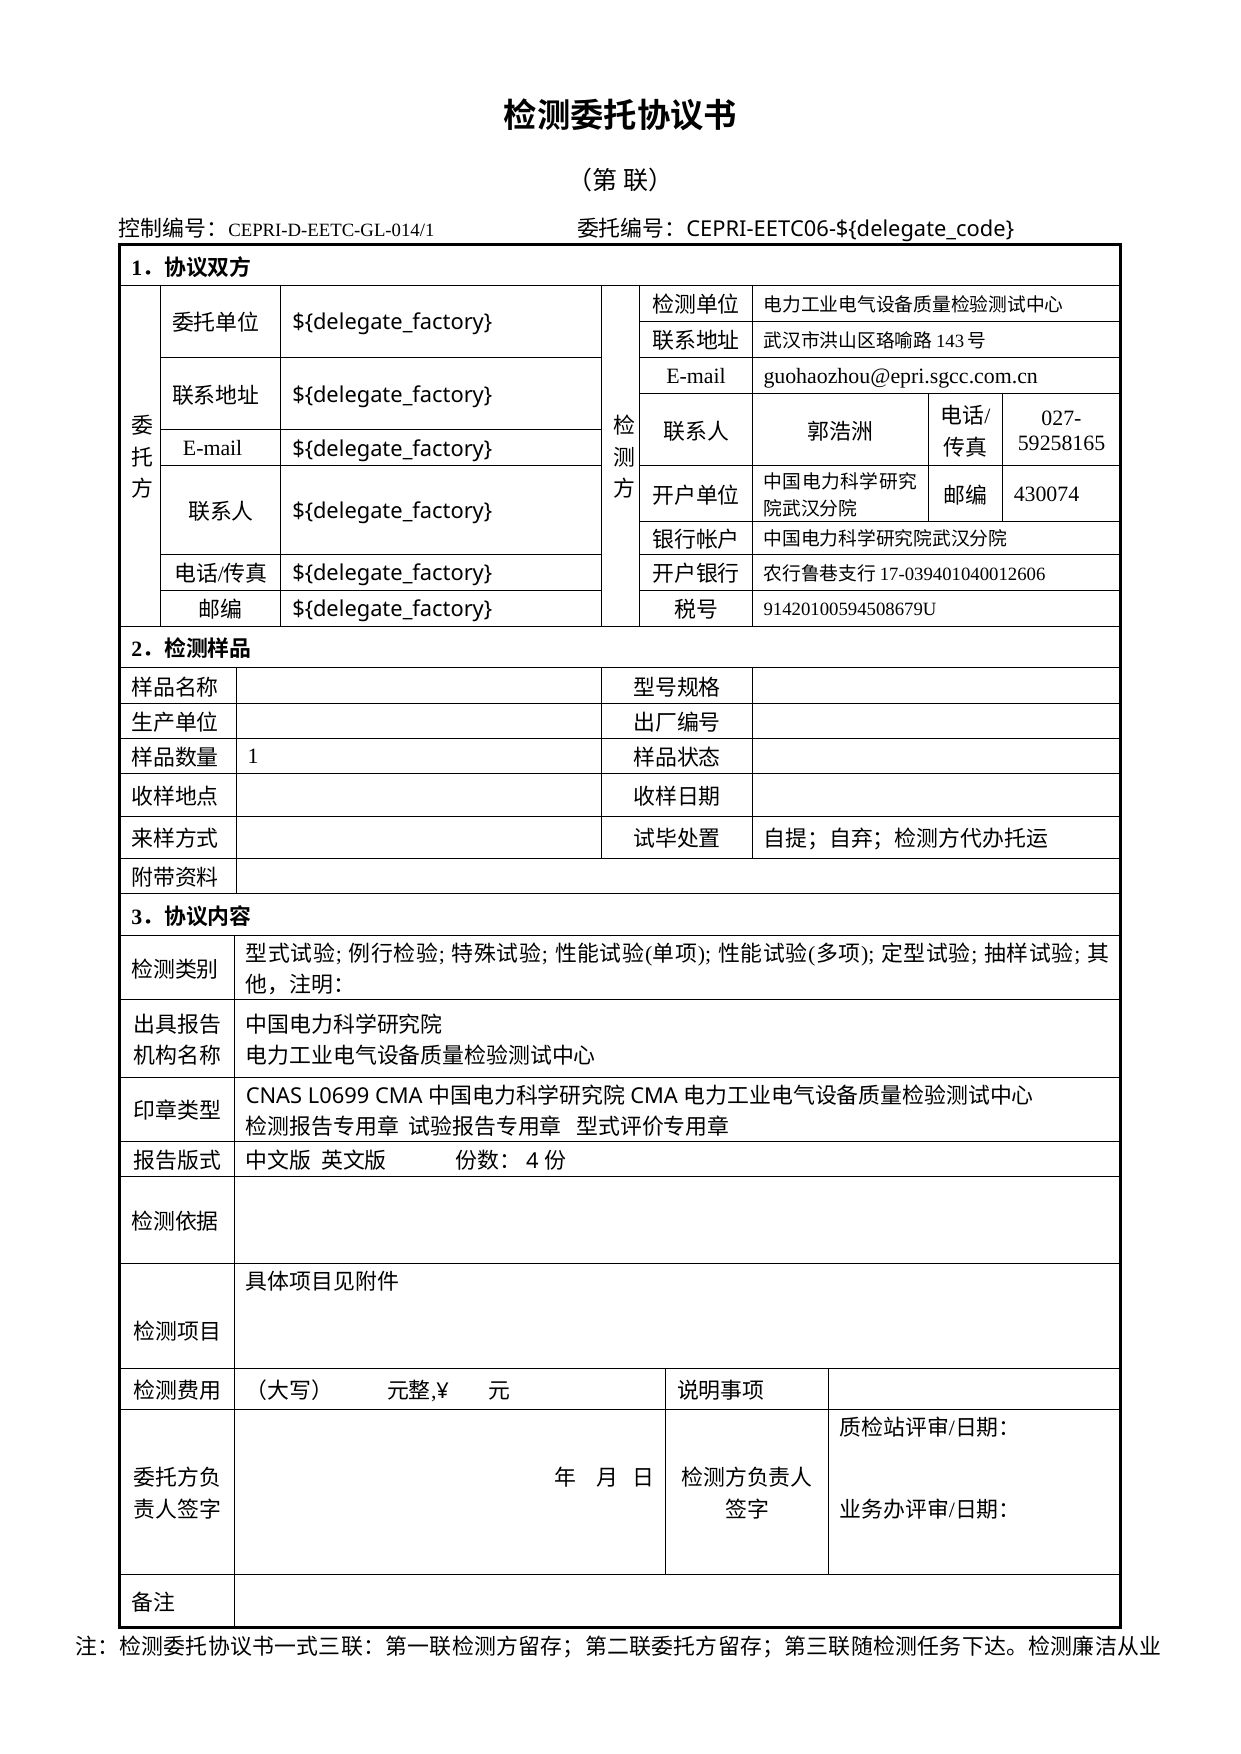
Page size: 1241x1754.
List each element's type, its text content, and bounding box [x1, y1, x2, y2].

table_cell ${delegate_factory} [281, 591, 601, 626]
table_cell 中文版 英文版 份数： 4 份 [235, 1142, 1119, 1176]
table_cell 收样地点 [121, 774, 236, 816]
table_cell [235, 1575, 1119, 1626]
table_cell 开户单位 [640, 466, 752, 521]
table_cell ${delegate_factory} [281, 358, 601, 429]
table_cell [237, 774, 601, 816]
table_cell ${delegate_factory} [281, 286, 601, 357]
table_cell 联系地址 [161, 358, 280, 429]
table_cell [237, 668, 601, 702]
table_cell [753, 668, 1119, 702]
table_cell 型号规格 [602, 668, 752, 702]
table_cell 出具报告机构名称 [121, 1000, 234, 1077]
table_cell 税号 [640, 591, 752, 626]
table_cell 农行鲁巷支行17-039401040012606 [753, 555, 1119, 589]
table_cell 检测项目 [121, 1264, 234, 1368]
table_cell 样品数量 [121, 739, 236, 773]
table_cell ${delegate_factory} [281, 466, 601, 553]
table_cell 开户银行 [640, 555, 752, 589]
text 控制编号：CEPRI-D-EETC-GL-014/1 委托编号：CEPRI-EETC06-${delegate_code} [75, 211, 1121, 243]
table_cell 027-59258165 [1003, 394, 1119, 465]
table_header 1．协议双方 [121, 246, 1119, 284]
table_cell 收样日期 [602, 774, 752, 816]
table_cell 委托方 [121, 286, 160, 626]
table_cell [235, 1177, 1119, 1263]
table_cell 说明事项 [666, 1369, 828, 1409]
table_cell 电话/传真 [929, 394, 1002, 465]
table_cell 来样方式 [121, 817, 236, 858]
table_cell 年 月 日 [235, 1410, 665, 1574]
table_cell [237, 817, 601, 858]
table_cell 91420100594508679U [753, 591, 1119, 626]
table_cell 样品名称 [121, 668, 236, 702]
table_cell 武汉市洪山区珞喻路143号 [753, 322, 1119, 357]
table_cell 检测费用 [121, 1369, 234, 1409]
table_cell 中国电力科学研究院 电力工业电气设备质量检验测试中心 [235, 1000, 1119, 1077]
table_cell 委托单位 [161, 286, 280, 357]
table_cell 型式试验; 例行检验; 特殊试验; 性能试验(单项); 性能试验(多项); 定型试验; 抽样试验; 其他，注明： [235, 936, 1119, 999]
table_cell 1 [237, 739, 601, 773]
table_cell 出厂编号 [602, 704, 752, 738]
table_cell E-mail [161, 430, 280, 465]
table_cell 联系人 [161, 466, 280, 553]
table_cell [237, 704, 601, 738]
table_cell 备注 [121, 1575, 234, 1626]
table_cell 样品状态 [602, 739, 752, 773]
table_cell 郭浩洲 [753, 394, 928, 465]
table_cell 检测方 [602, 286, 639, 626]
table_cell 印章类型 [121, 1078, 234, 1141]
table_cell 3．协议内容 [121, 894, 1119, 935]
table_cell 2．检测样品 [121, 627, 1119, 667]
table_cell （大写） 元整,¥ 元 [235, 1369, 665, 1409]
table_cell ${delegate_factory} [281, 555, 601, 589]
table_cell E-mail [640, 358, 752, 393]
table_cell ${delegate_factory} [281, 430, 601, 465]
table_cell [753, 774, 1119, 816]
table_cell 附带资料 [121, 859, 236, 893]
table_cell 中国电力科学研究院武汉分院 [753, 522, 1119, 553]
table_cell 具体项目见附件 [235, 1264, 1119, 1368]
table_cell 430074 [1003, 466, 1119, 521]
table_cell 报告版式 [121, 1142, 234, 1176]
table_cell 检测单位 [640, 286, 752, 321]
table_cell 生产单位 [121, 704, 236, 738]
table_cell 邮编 [161, 591, 280, 626]
table_cell 中国电力科学研究院武汉分院 [753, 466, 928, 521]
text （第 联） [75, 146, 1165, 211]
table_cell 联系人 [640, 394, 752, 465]
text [75, 1629, 1165, 1661]
table_cell [237, 859, 1119, 893]
table_cell 电话/传真 [161, 555, 280, 589]
table_cell 电力工业电气设备质量检验测试中心 [753, 286, 1119, 321]
table_cell 联系地址 [640, 322, 752, 357]
table_cell 自提；自弃；检测方代办托运 [753, 817, 1119, 858]
table_cell [753, 704, 1119, 738]
table_cell 质检站评审/日期： 业务办评审/日期： [829, 1410, 1119, 1574]
table_cell 检测类别 [121, 936, 234, 999]
table_cell 邮编 [929, 466, 1002, 521]
table_cell 试毕处置 [602, 817, 752, 858]
table_cell guohaozhou@epri.sgcc.com.cn [753, 358, 1119, 393]
table_cell 检测依据 [121, 1177, 234, 1263]
table_cell 检测方负责人 签字 [666, 1410, 828, 1574]
table_cell CNAS L0699 CMA 中国电力科学研究院 CMA 电力工业电气设备质量检验测试中心 检测报告专用章 试验报告专用章 型式评价专用章 [235, 1078, 1119, 1141]
table_cell 银行帐户 [640, 522, 752, 553]
table_cell 委托方负责人签字 [121, 1410, 234, 1574]
table_cell [753, 739, 1119, 773]
table_cell [829, 1369, 1119, 1409]
text 检测委托协议书 [75, 81, 1165, 146]
